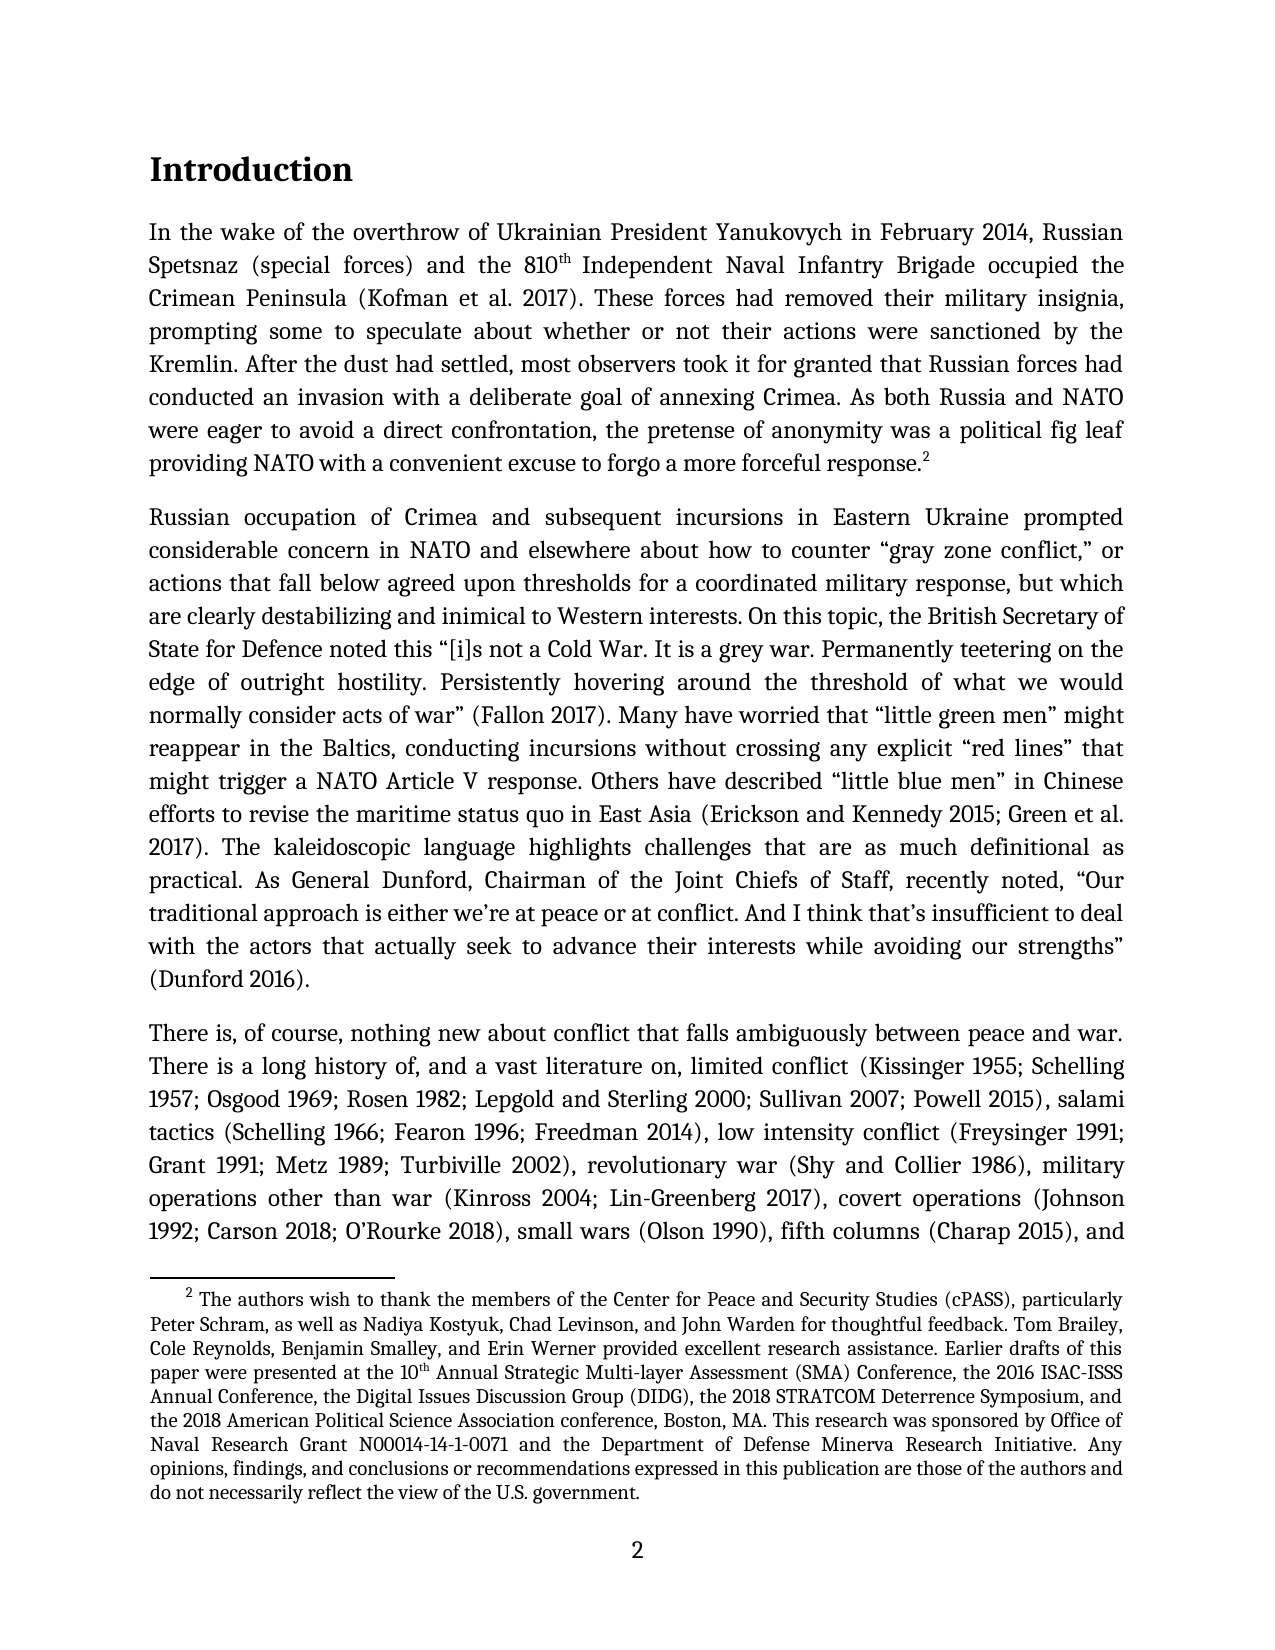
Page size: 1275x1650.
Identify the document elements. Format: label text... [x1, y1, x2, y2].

text Russian occupation of Crimea and subsequent incursions in Eastern Ukraine prompted considerable concern in NATO and elsewhere about how to counter “gray zone conflict,” or actions that fall below agreed upon thresholds for a coordinated military response, but which are clearly destabilizing and inimical to Western interests. On this topic, the British Secretary of State for Defence noted this “[i]s not a Cold War. It is a grey war. Permanently teetering on the edge of outright hostility. Persistently hovering around the threshold of what we would normally consider acts of war” (Fallon 2017). Many have worried that “little green men” might reappear in the Baltics, conducting incursions without crossing any explicit “red lines” that might trigger a NATO Article V response. Others have described “little blue men” in Chinese efforts to revise the maritime status quo in East Asia (Erickson and Kennedy 2015; Green et al. 2017). The kaleidoscopic language highlights challenges that are as much definitional as practical. As General Dunford, Chairman of the Joint Chiefs of Staff, recently noted, “Our traditional approach is either we’re at peace or at conflict. And I think that’s insufficient to deal with the actors that actually seek to advance their interests while avoiding our strengths” (Dunford 2016). [148, 503, 1125, 994]
text In the wake of the overthrow of Ukrainian President Yanukovych in February 2014, Russian Spetsnaz (special forces) and the 810th Independent Naval Infantry Brigade occupied the Crimean Peninsula (Kofman et al. 2017). These forces had removed their military insignia, prompting some to speculate about whether or not their actions were sanctioned by the Kremlin. After the dust had settled, most observers took it for granted that Russian forces had conducted an invasion with a deliberate goal of annexing Crimea. As both Russia and NATO were eager to avoid a direct confrontation, the pretense of anonymity was a political fig leaf providing NATO with a convenient excuse to forgo a more forceful response. [148, 218, 1125, 477]
subtitle Introduction [149, 150, 1125, 191]
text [148, 1019, 1125, 1246]
